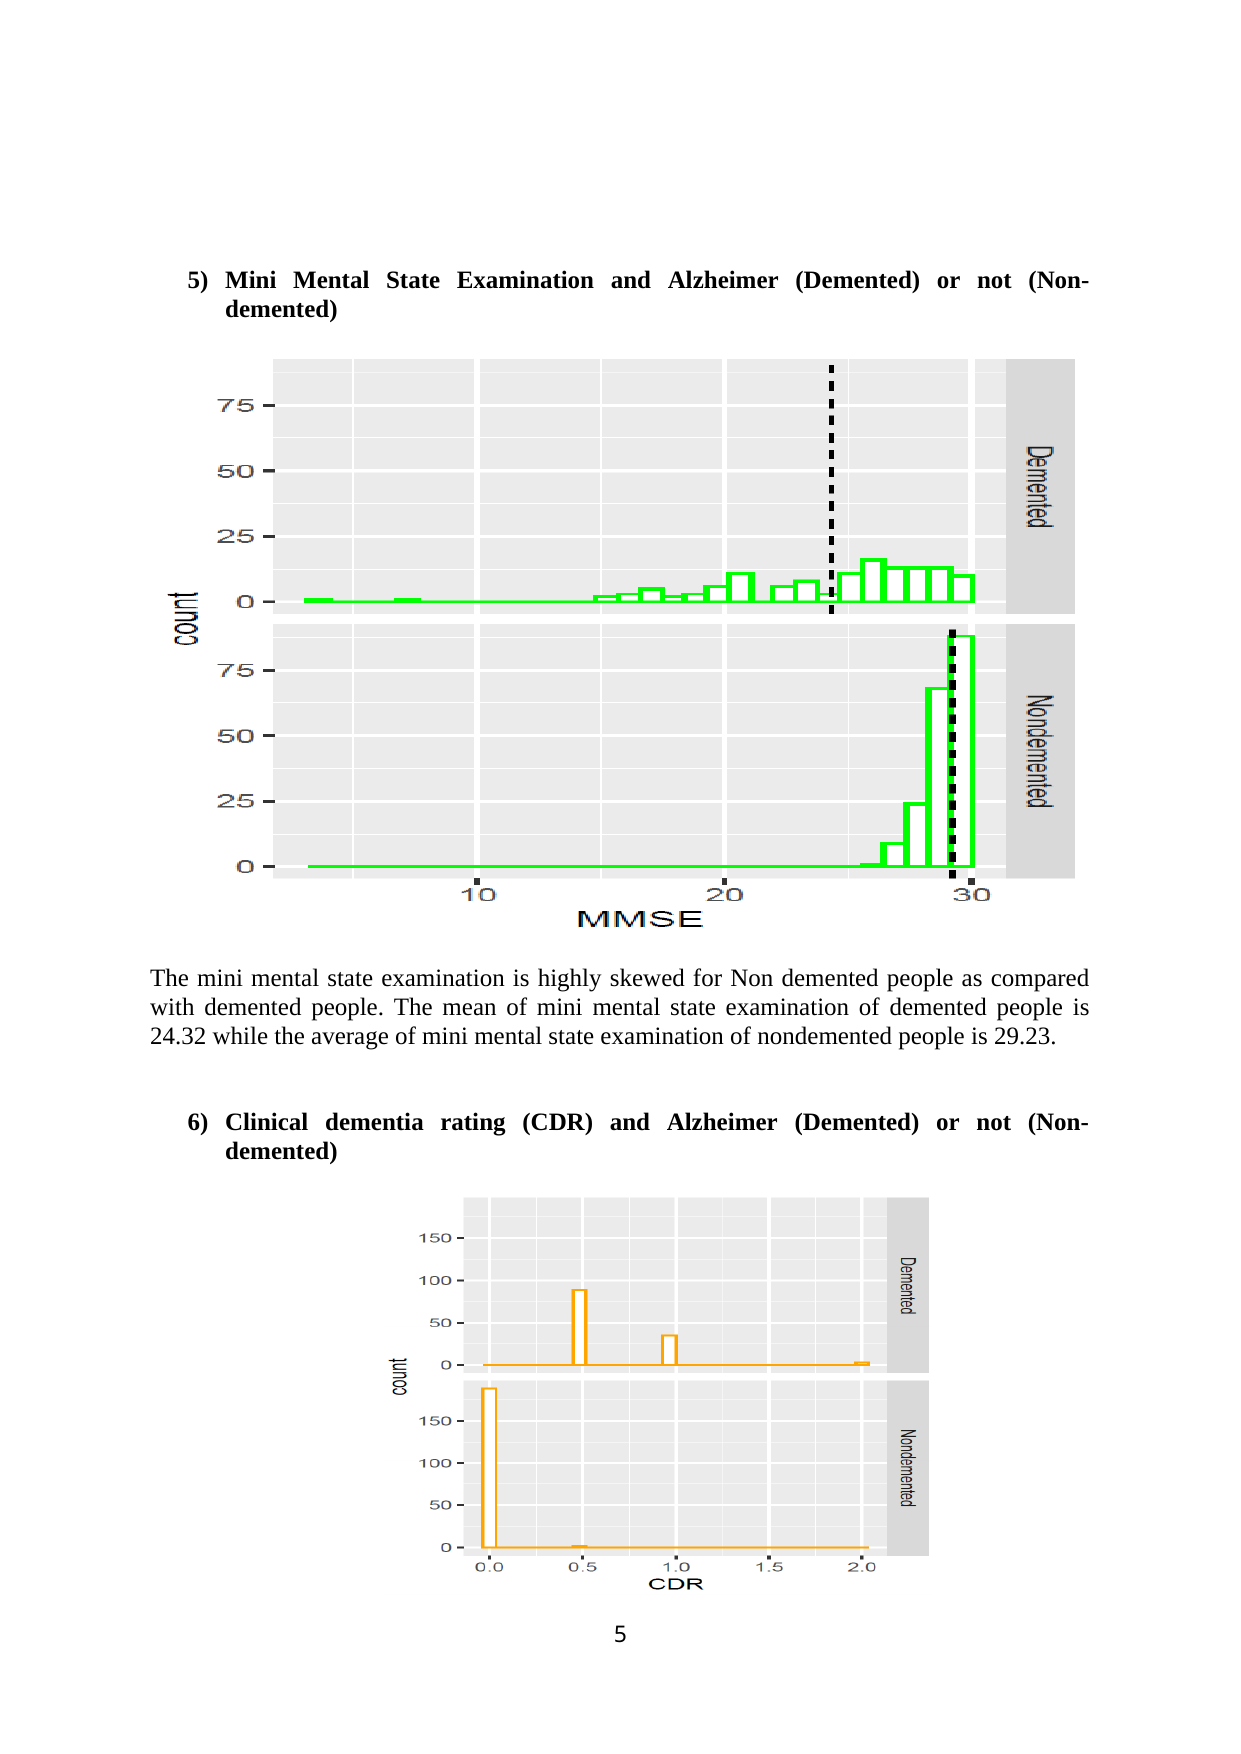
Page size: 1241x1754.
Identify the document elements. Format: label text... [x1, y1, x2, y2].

list Clinical dementia rating (CDR) and Alzheimer (Demented) or not (Non-demented) [187, 1107, 1090, 1164]
picture [382, 1193, 934, 1595]
list Mini Mental State Examination and Alzheimer (Demented) or not (Non-demented) [187, 265, 1090, 322]
text The mini mental state examination is highly skewed for Non demented people as compared with demented people. The mean of mini mental state examination of demented people is 24.32 while the average of mini mental state examination of nondemented people is 29.23. [150, 963, 1090, 1049]
